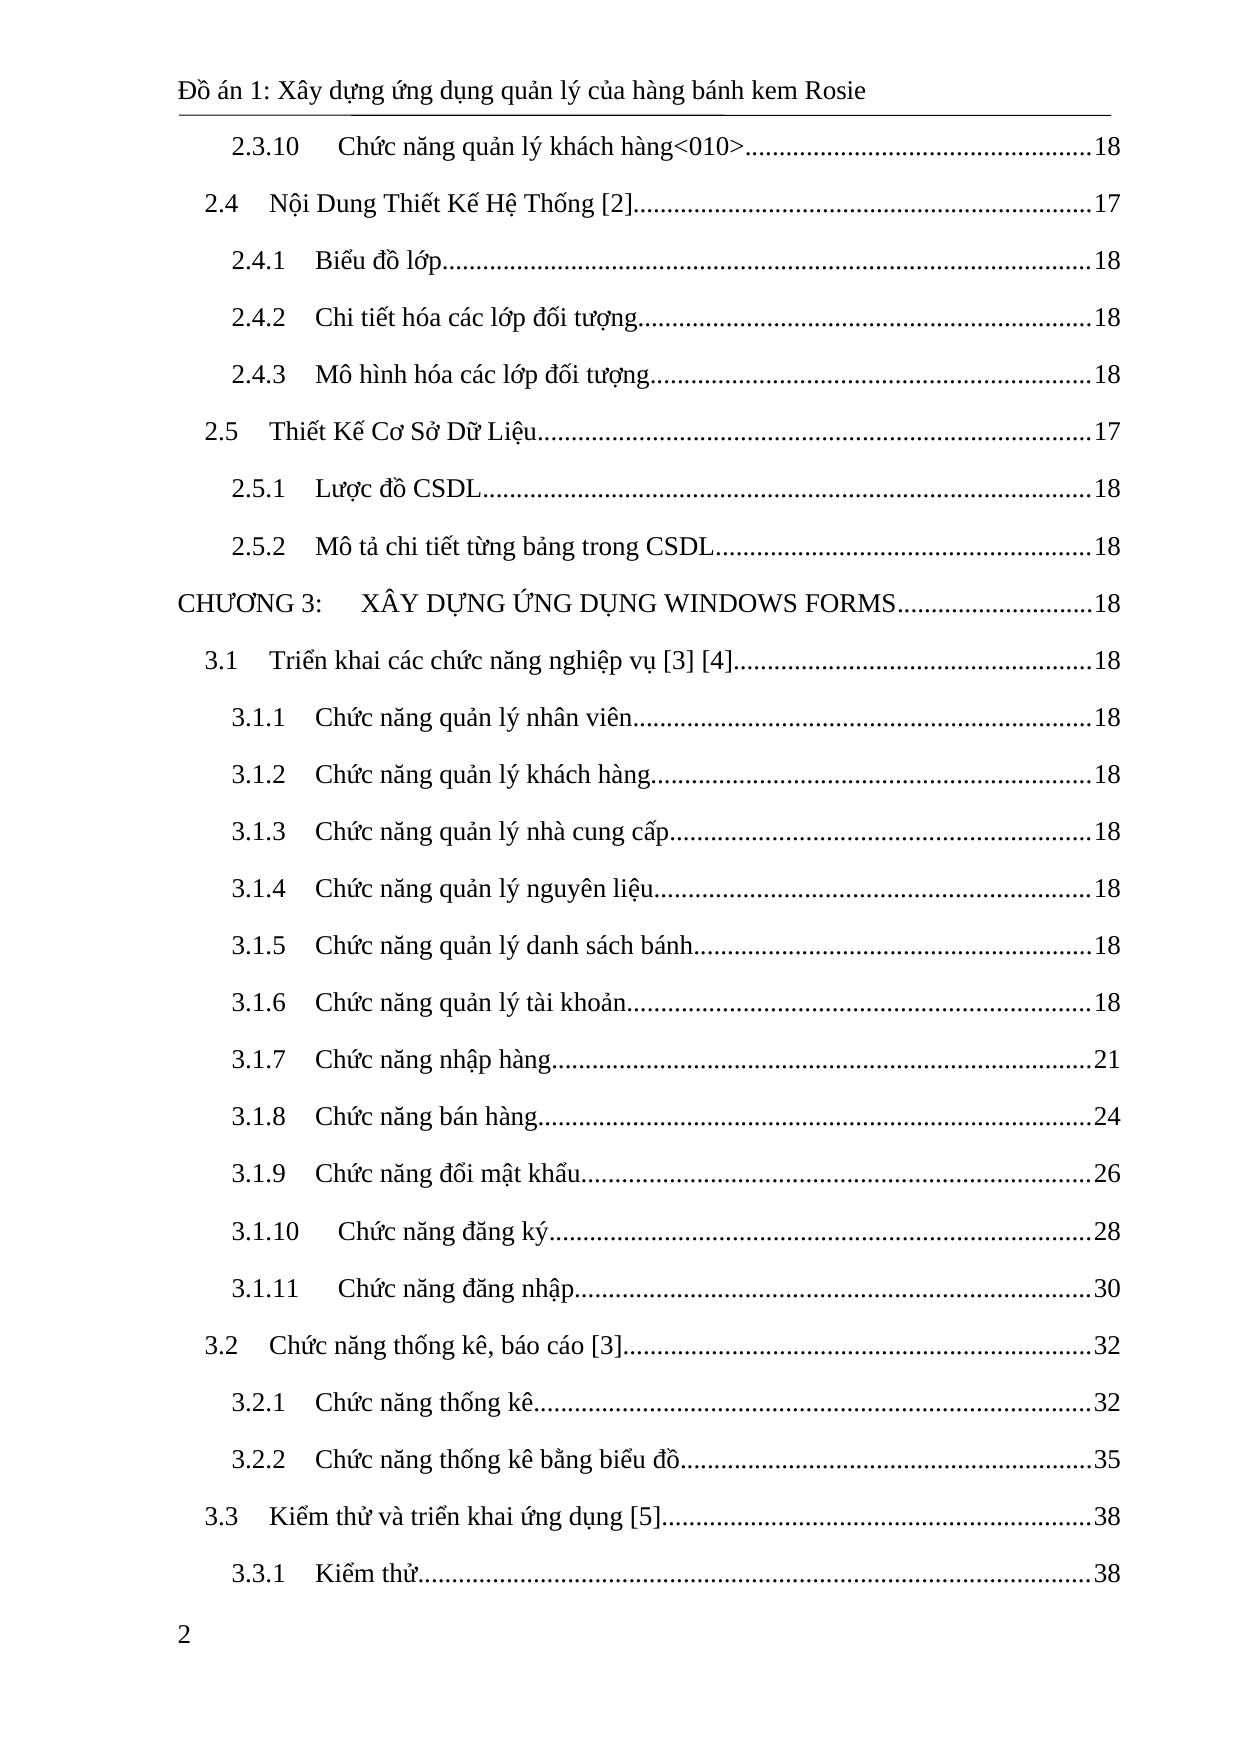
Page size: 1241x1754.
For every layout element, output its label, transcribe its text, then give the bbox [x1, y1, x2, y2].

text 3.1.10 Chức năng đăng ký 28 [231, 1214, 1122, 1246]
text 2.4.1 Biểu đồ lớp 18 [231, 244, 1122, 275]
text CHƯƠNG 3: XÂY DỰNG ỨNG DỤNG WINDOWS FORMS 18 [177, 587, 1122, 618]
text 3.1.6 Chức năng quản lý tài khoản 18 [231, 986, 1122, 1017]
text 2.5 Thiết Kế Cơ Sở Dữ Liệu 17 [204, 415, 1122, 447]
text 3.1 Triển khai các chức năng nghiệp vụ [3] [4] 18 [204, 644, 1122, 675]
text 2.5.2 Mô tả chi tiết từng bảng trong CSDL 18 [231, 529, 1122, 561]
text 2.4.2 Chi tiết hóa các lớp đối tượng 18 [231, 301, 1122, 332]
text 3.3.1 Kiểm thử 38 [231, 1557, 1122, 1588]
text 3.1.8 Chức năng bán hàng 24 [231, 1100, 1122, 1132]
text 2.4 Nội Dung Thiết Kế Hệ Thống [2] 17 [204, 187, 1122, 218]
text 3.1.7 Chức năng nhập hàng 21 [231, 1043, 1122, 1074]
text 2.4.3 Mô hình hóa các lớp đối tượng 18 [231, 358, 1122, 389]
text 3.1.5 Chức năng quản lý danh sách bánh 18 [231, 929, 1122, 960]
text 3.2.1 Chức năng thống kê 32 [231, 1386, 1122, 1417]
text 2.5.1 Lược đồ CSDL 18 [231, 472, 1122, 504]
text 2.3.10 Chức năng quản lý khách hàng<010> 18 [231, 130, 1122, 161]
text 3.2 Chức năng thống kê, báo cáo [3] 32 [204, 1329, 1122, 1360]
text 3.1.9 Chức năng đổi mật khẩu 26 [231, 1157, 1122, 1189]
text 3.2.2 Chức năng thống kê bằng biểu đồ 35 [231, 1443, 1122, 1474]
text 3.1.11 Chức năng đăng nhập 30 [231, 1272, 1122, 1303]
text 3.1.1 Chức năng quản lý nhân viên 18 [231, 701, 1122, 732]
text 3.1.3 Chức năng quản lý nhà cung cấp 18 [231, 815, 1122, 846]
text 3.1.4 Chức năng quản lý nguyên liệu 18 [231, 872, 1122, 903]
text 3.1.2 Chức năng quản lý khách hàng 18 [231, 758, 1122, 789]
text 3.3 Kiểm thử và triển khai ứng dụng [5] 38 [204, 1500, 1122, 1531]
